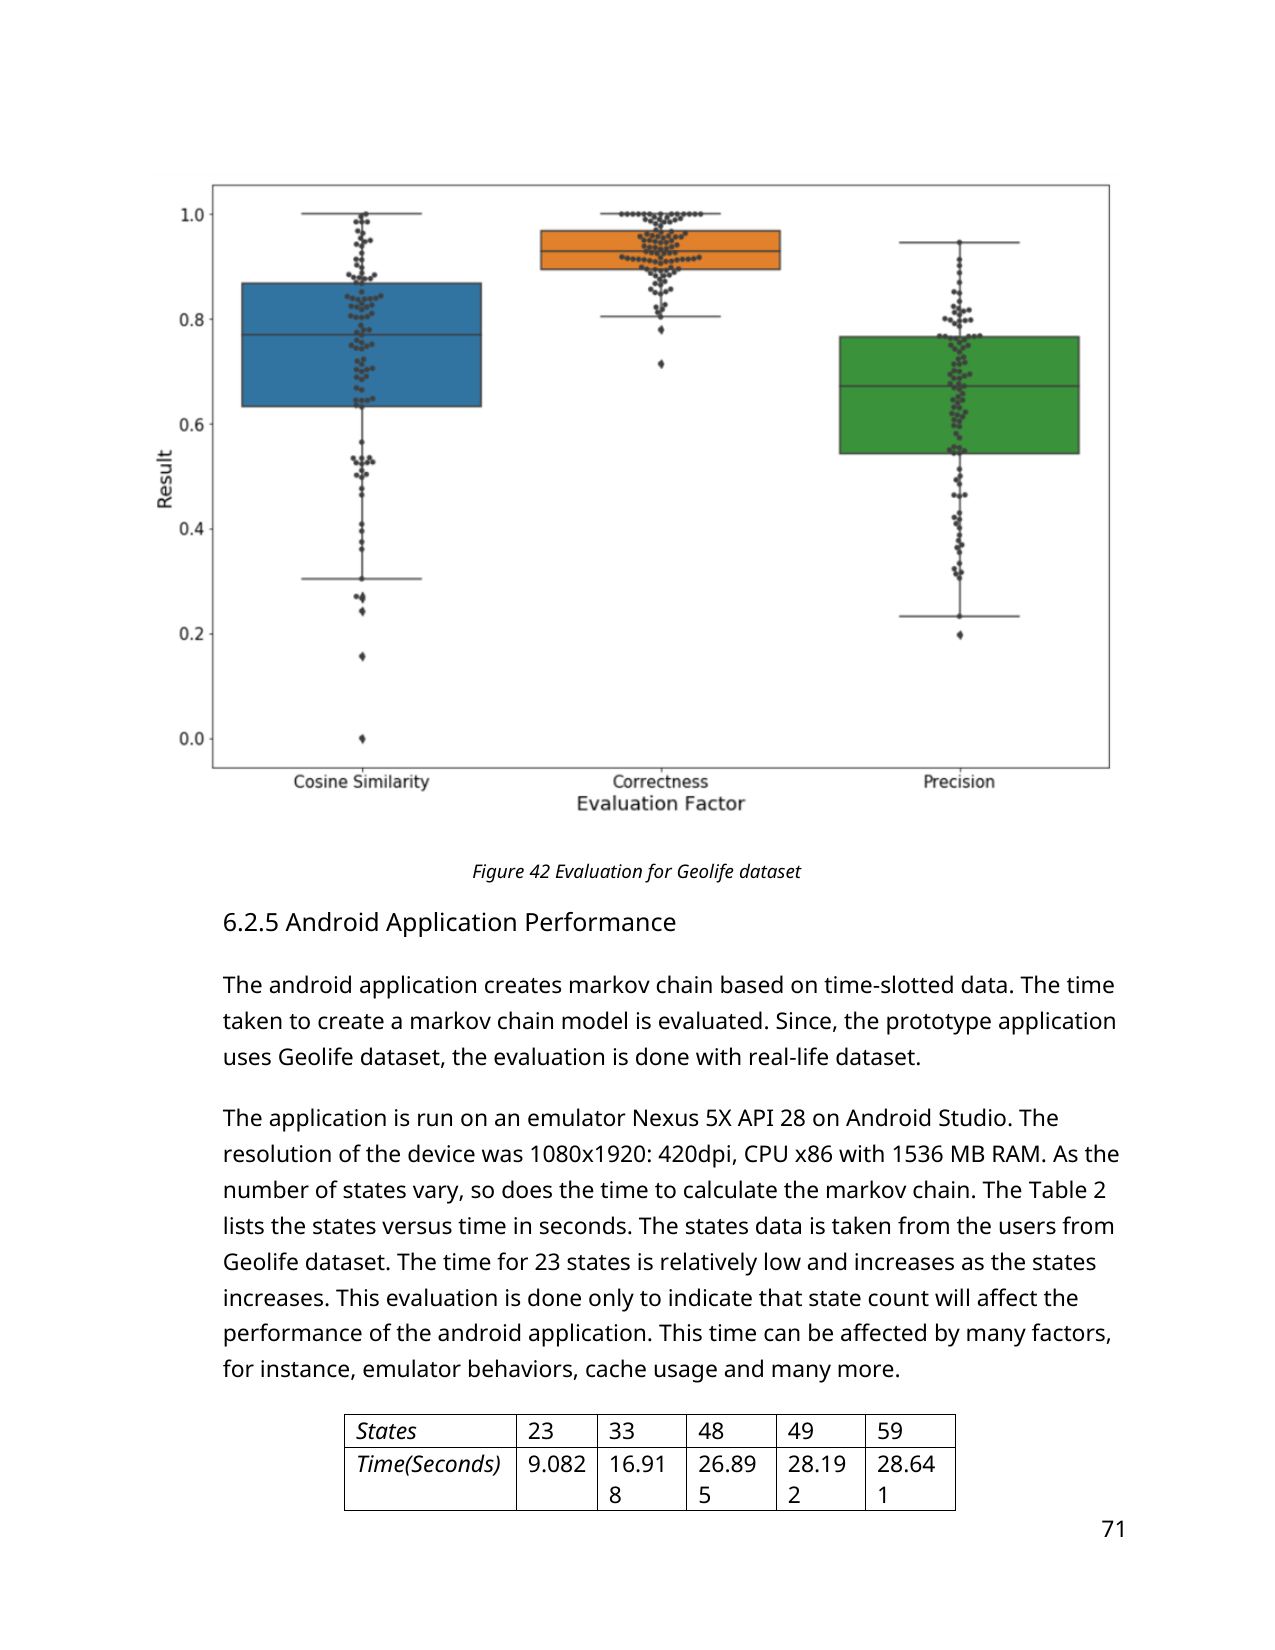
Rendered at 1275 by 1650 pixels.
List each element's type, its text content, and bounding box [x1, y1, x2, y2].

table_cell 28.192 [777, 1448, 865, 1510]
table_header 49 [777, 1415, 865, 1447]
table_header 48 [687, 1415, 776, 1447]
table_cell 16.918 [598, 1448, 686, 1510]
text Figure 42 Evaluation for Geolife dataset [148, 858, 1127, 884]
table_header 59 [866, 1415, 955, 1447]
table_header 33 [598, 1415, 686, 1447]
table_cell Time(Seconds) [345, 1448, 516, 1510]
table_header States [345, 1415, 516, 1447]
table_cell 9.082 [517, 1448, 597, 1510]
picture [147, 147, 1128, 833]
subtitle 6.2.5 Android Application Performance [148, 905, 1127, 939]
table_cell 28.641 [866, 1448, 955, 1510]
text The android application creates markov chain based on time-slotted data. The time taken to create a markov chain model is evaluated. Since, the prototype application uses Geolife dataset, the evaluation is done with real-life dataset. [223, 969, 1127, 1072]
table_cell 26.895 [687, 1448, 776, 1510]
table_header 23 [517, 1415, 597, 1447]
text The application is run on an emulator Nexus 5X API 28 on Android Studio. The resolution of the device was 1080x1920: 420dpi, CPU x86 with 1536 MB RAM. As the number of states vary, so does the time to calculate the markov chain. The Table 2 lists the states versus time in seconds. The states data is taken from the users from Geolife dataset. The time for 23 states is relatively low and increases as the states increases. This evaluation is done only to indicate that state count will affect the performance of the android application. This time can be affected by many factors, for instance, emulator behaviors, cache usage and many more. [223, 1102, 1127, 1384]
